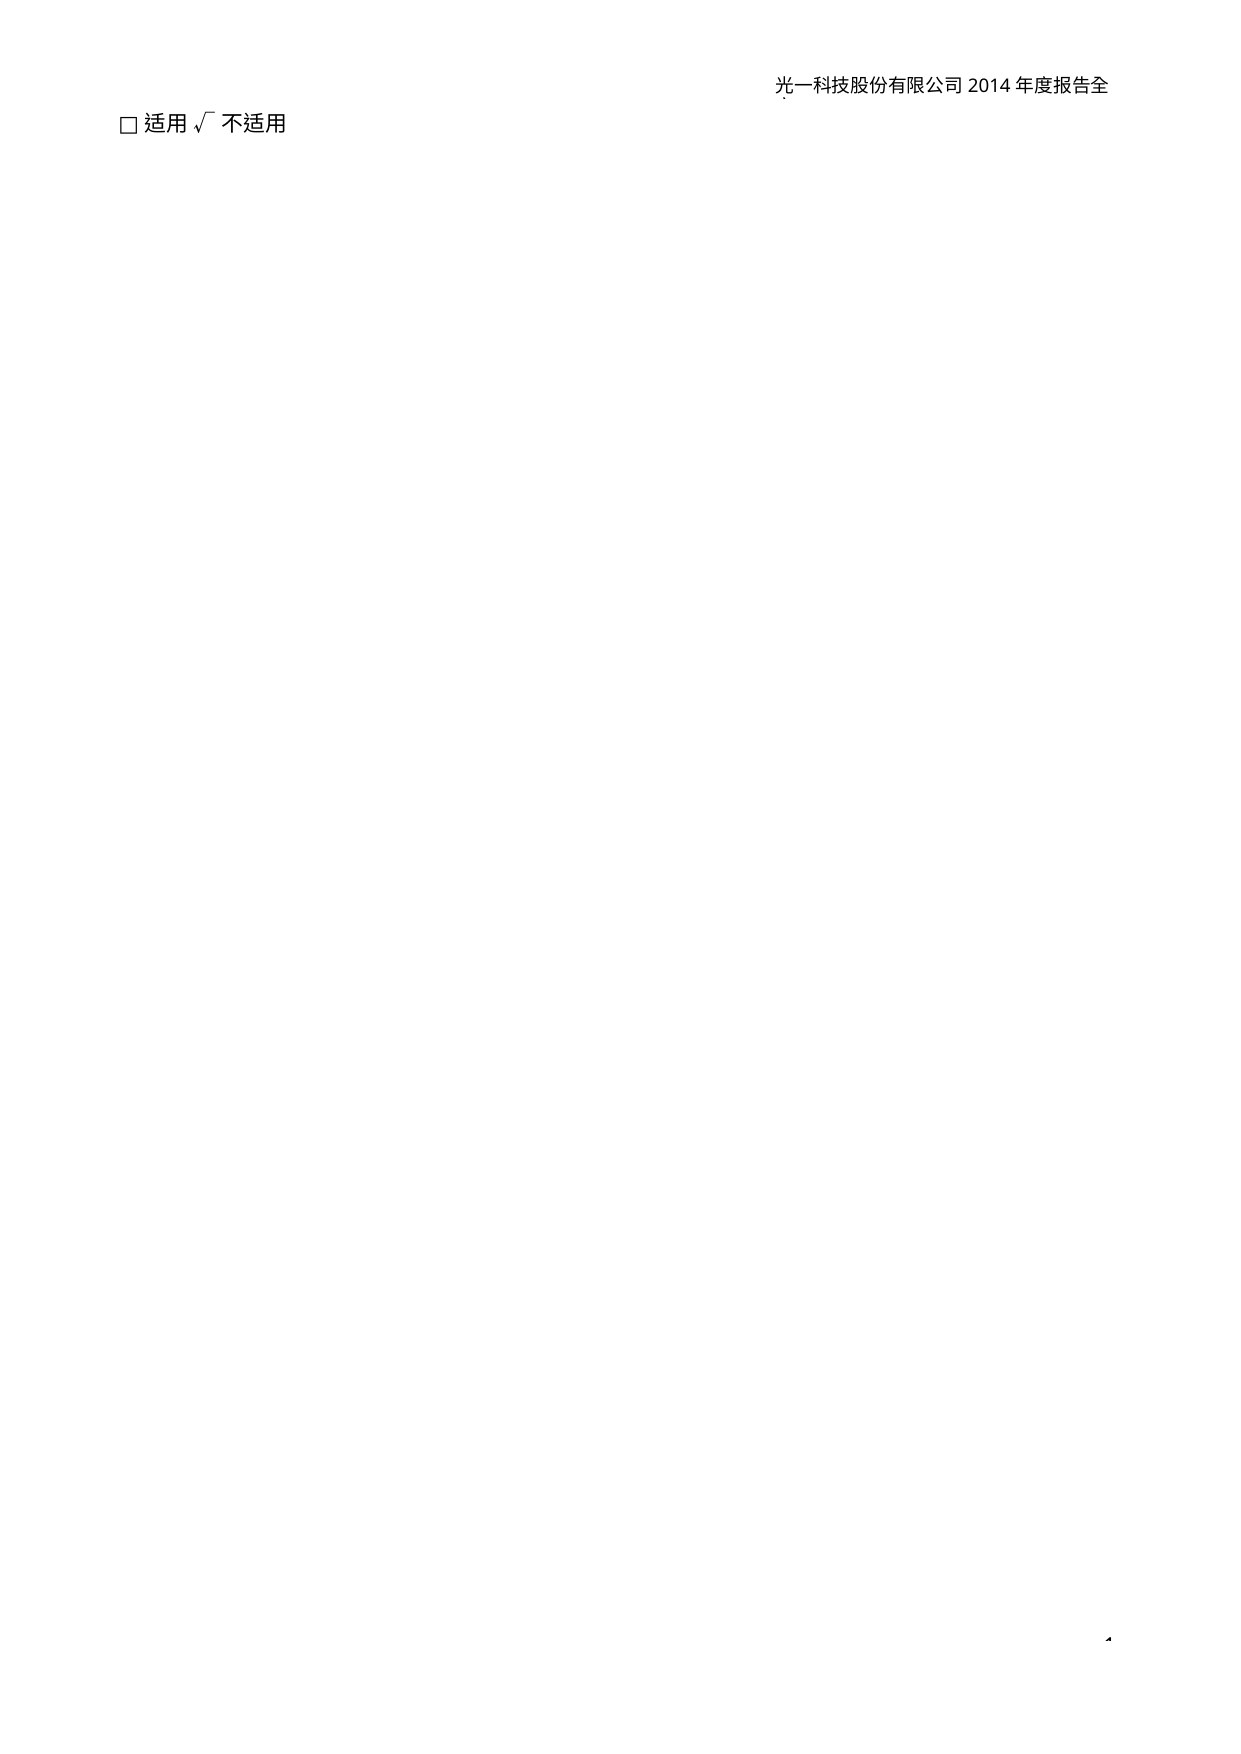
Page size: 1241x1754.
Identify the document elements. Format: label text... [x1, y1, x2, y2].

text □ 适用 √ 不适用 [118, 108, 1138, 138]
